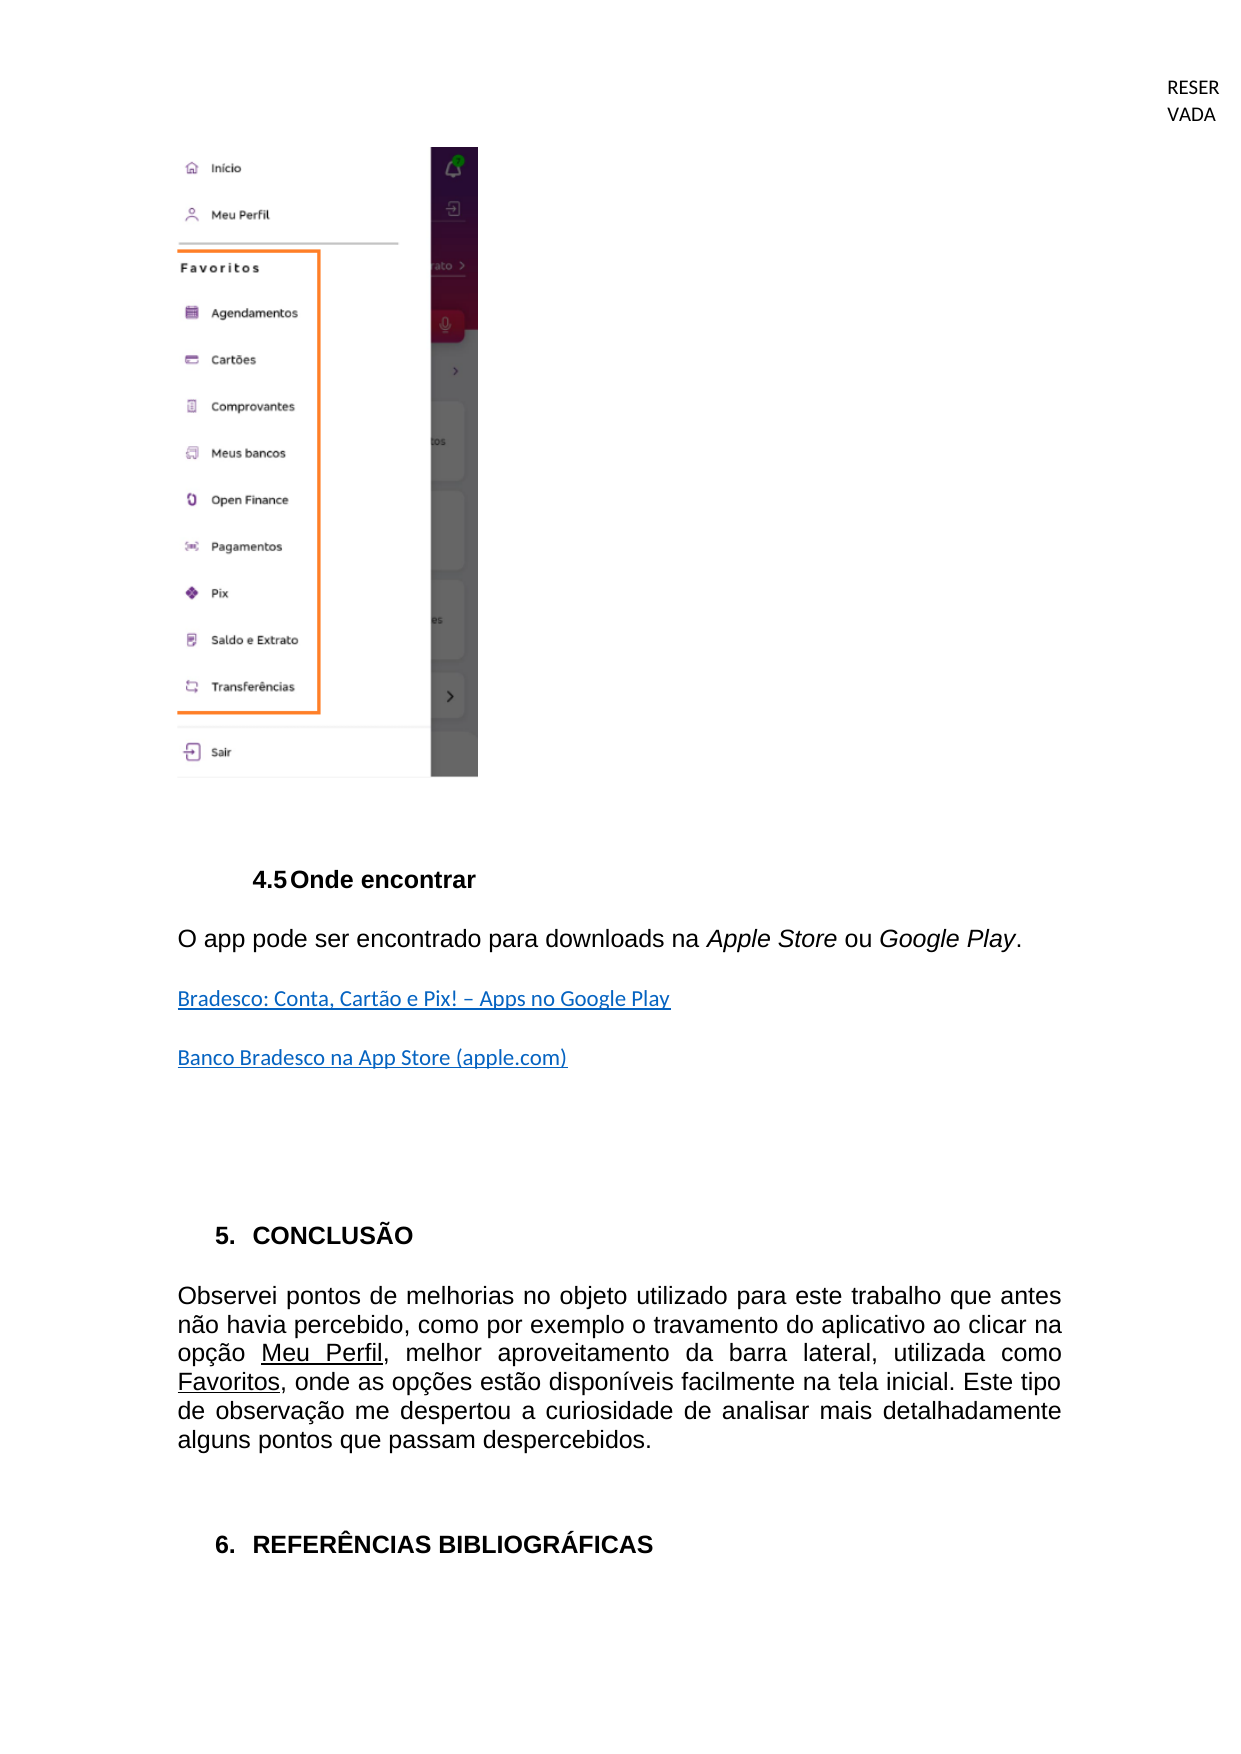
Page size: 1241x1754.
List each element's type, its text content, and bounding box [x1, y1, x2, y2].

subtitle Onde encontrar [252, 864, 1063, 893]
text Bradesco: Conta, Cartão e Pix! – Apps no Google Play [177, 984, 1063, 1012]
subtitle REFERÊNCIAS BIBLIOGRÁFICAS [215, 1530, 1063, 1558]
text O app pode ser encontrado para downloads na Apple Store ou Google Play. [177, 924, 1063, 953]
text Observei pontos de melhorias no objeto utilizado para este trabalho que antes não havia percebido, como por exemplo o travamento do aplicativo ao clicar na opção Meu Perfil, melhor aproveitamento da barra lateral, utilizada como Favoritos, onde as opções estão disponíveis facilmente na tela inicial. Este tipo de observação me despertou a curiosidade de analisar mais detalhadamente alguns pontos que passam despercebidos. [177, 1281, 1063, 1453]
text Banco Bradesco na App Store (apple.com) [177, 1043, 1063, 1071]
subtitle CONCLUSÃO [215, 1221, 1063, 1250]
